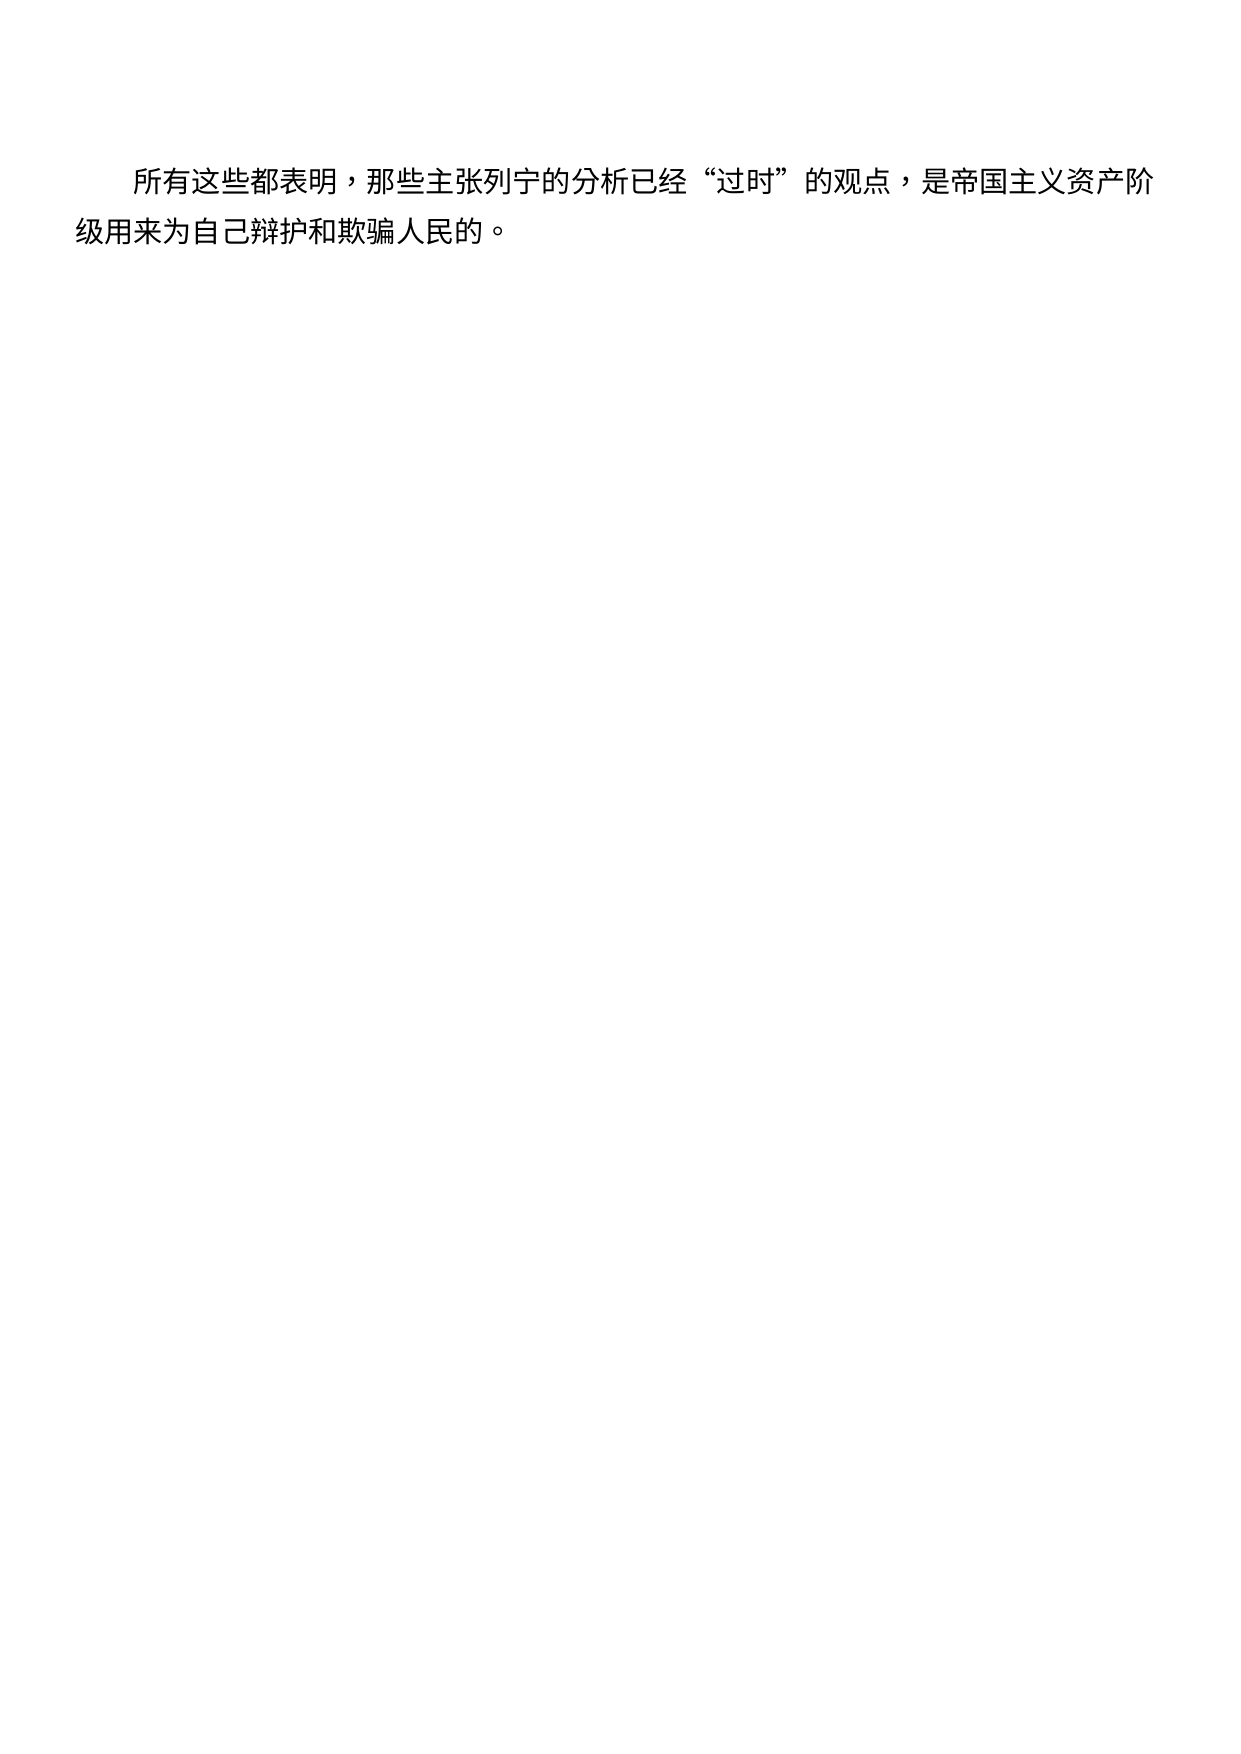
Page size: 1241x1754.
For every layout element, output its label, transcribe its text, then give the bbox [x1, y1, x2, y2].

text 所有这些都表明，那些主张列宁的分析已经“过时”的观点，是帝国主义资产阶级用来为自己辩护和欺骗人民的。 [75, 152, 1165, 252]
